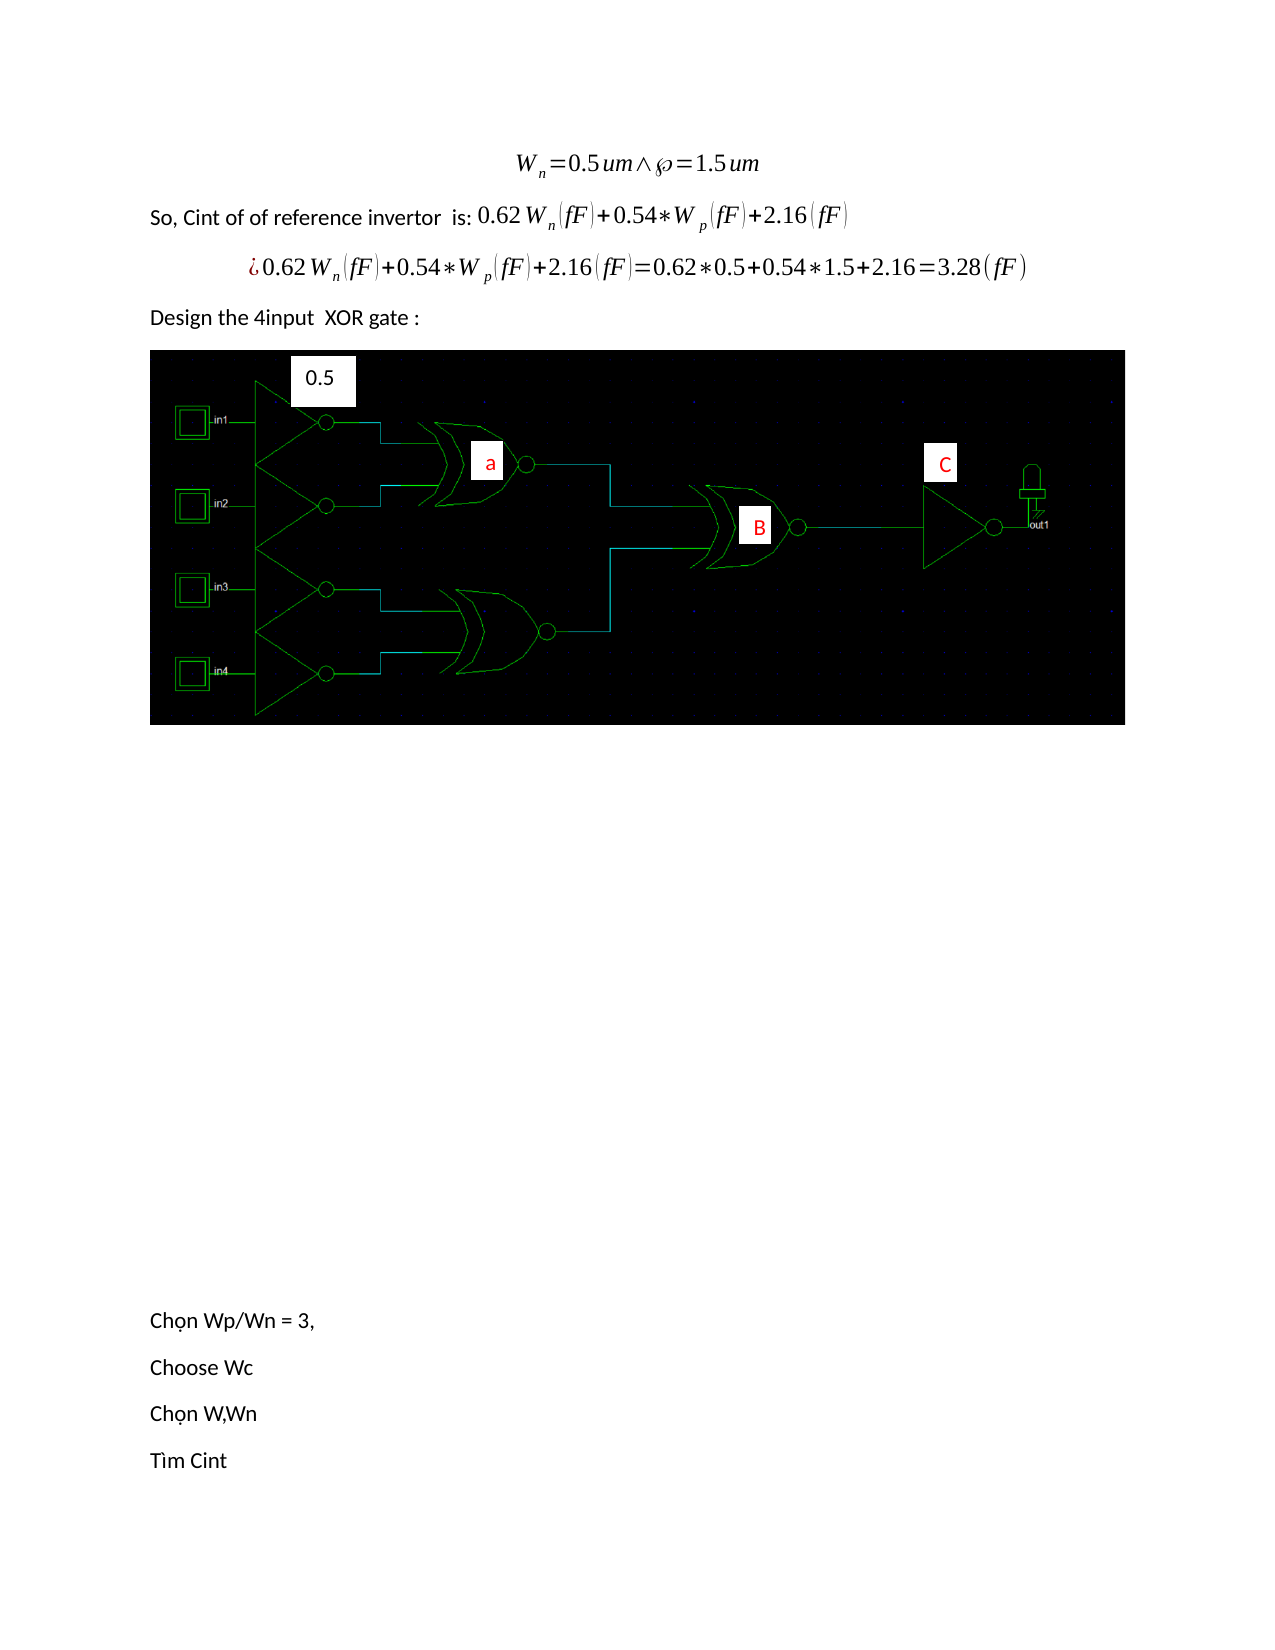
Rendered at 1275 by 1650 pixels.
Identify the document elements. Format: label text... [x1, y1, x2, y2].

text So, Cint of of reference invertor is: [150, 200, 1125, 233]
picture [150, 350, 1125, 725]
text Chọn W,Wn [150, 1399, 1125, 1427]
text Chọn Wp/Wn = 3, [150, 1306, 1125, 1334]
text Tìm Cint [150, 1446, 1125, 1474]
text Design the 4input XOR gate : [150, 303, 1125, 332]
text Choose Wc [150, 1353, 1125, 1381]
